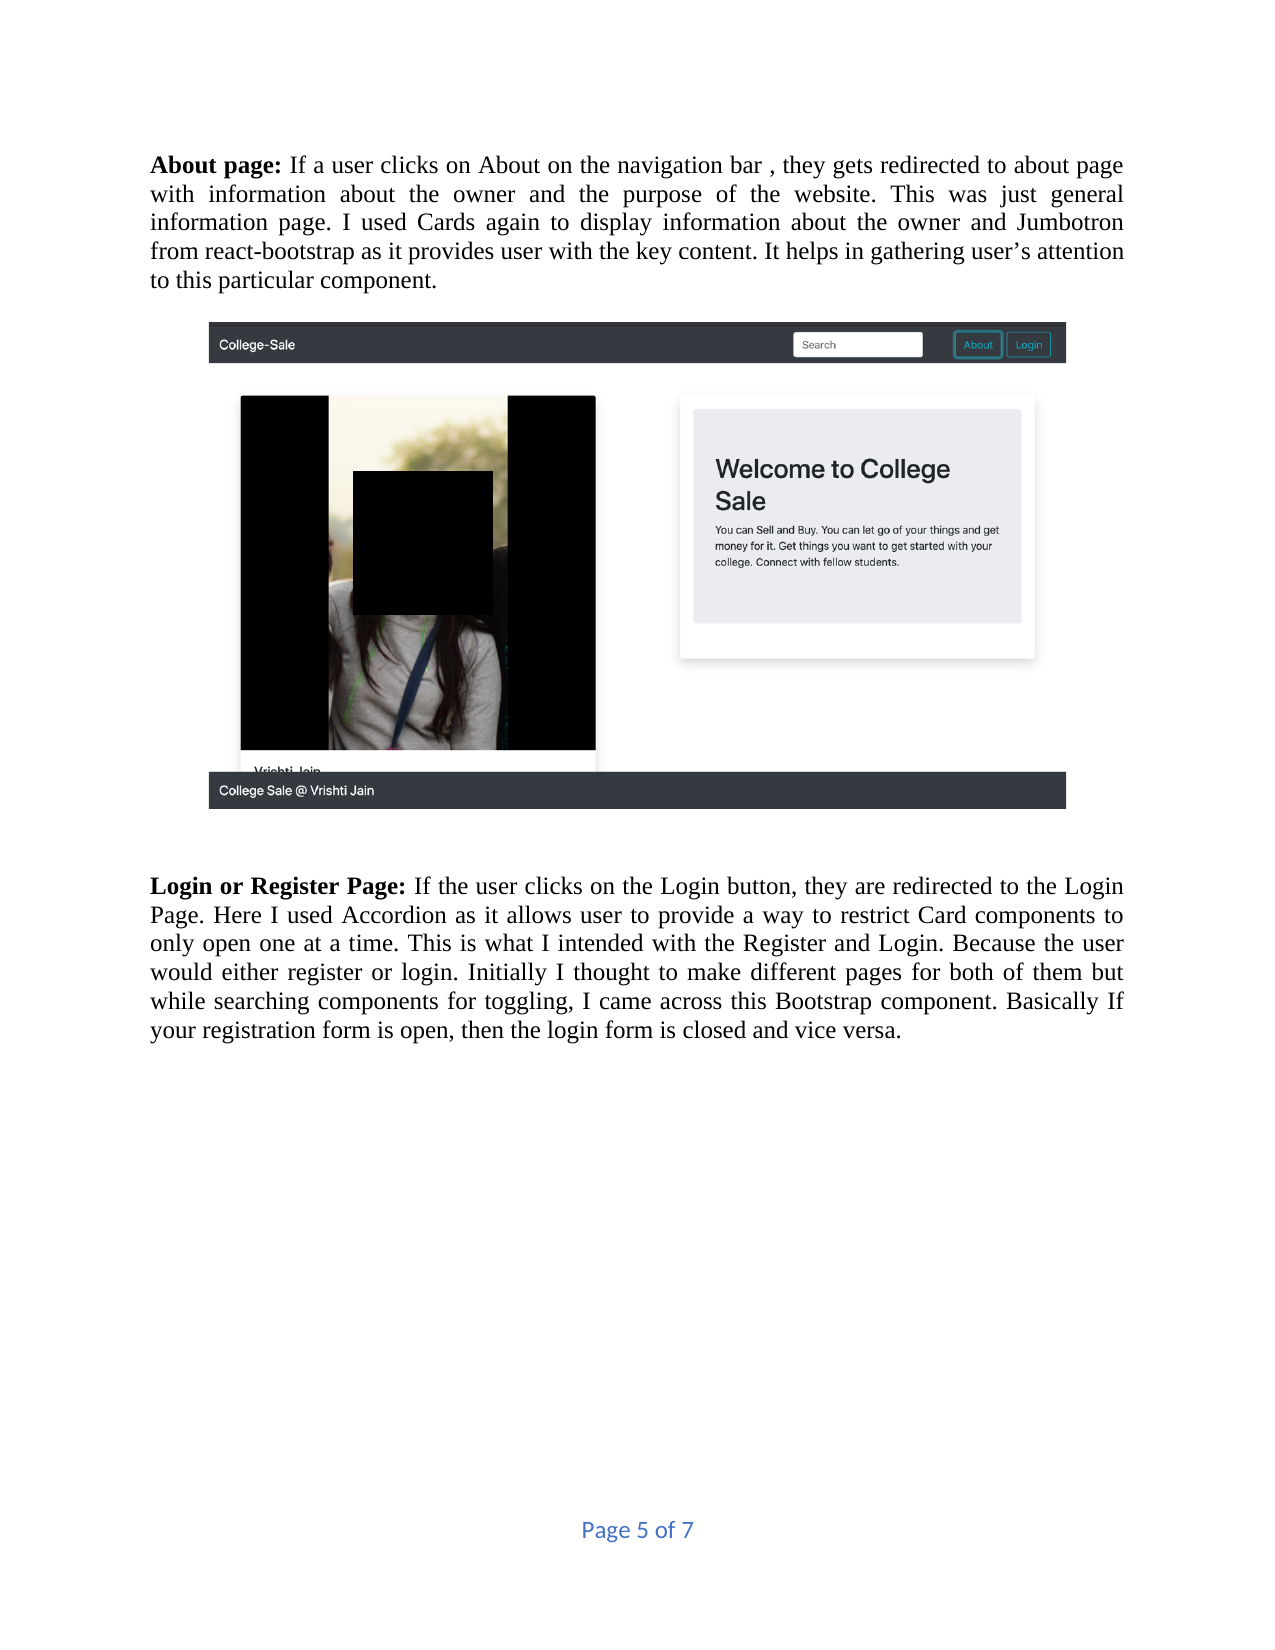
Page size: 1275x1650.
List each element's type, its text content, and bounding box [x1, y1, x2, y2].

text Login or Register Page: If the user clicks on the Login button, they are redirected to the Login Page. Here I used Accordion as it allows user to provide a way to restrict Card components to only open one at a time. This is what I intended with the Register and Login. Because the user would either register or login. Initially I thought to make different pages for both of them but while searching components for toggling, I came across this Bootstrap component. Basically If your registration form is open, then the login form is closed and vice versa. [150, 871, 1125, 1043]
picture [208, 322, 1067, 809]
text About page: If a user clicks on About on the navigation bar , they gets redirected to about page with information about the owner and the purpose of the website. This was just general information page. I used Cards again to display information about the owner and Jumbotron from react-bootstrap as it provides user with the key content. It helps in gathering user’s attention to this particular component. [150, 150, 1125, 294]
